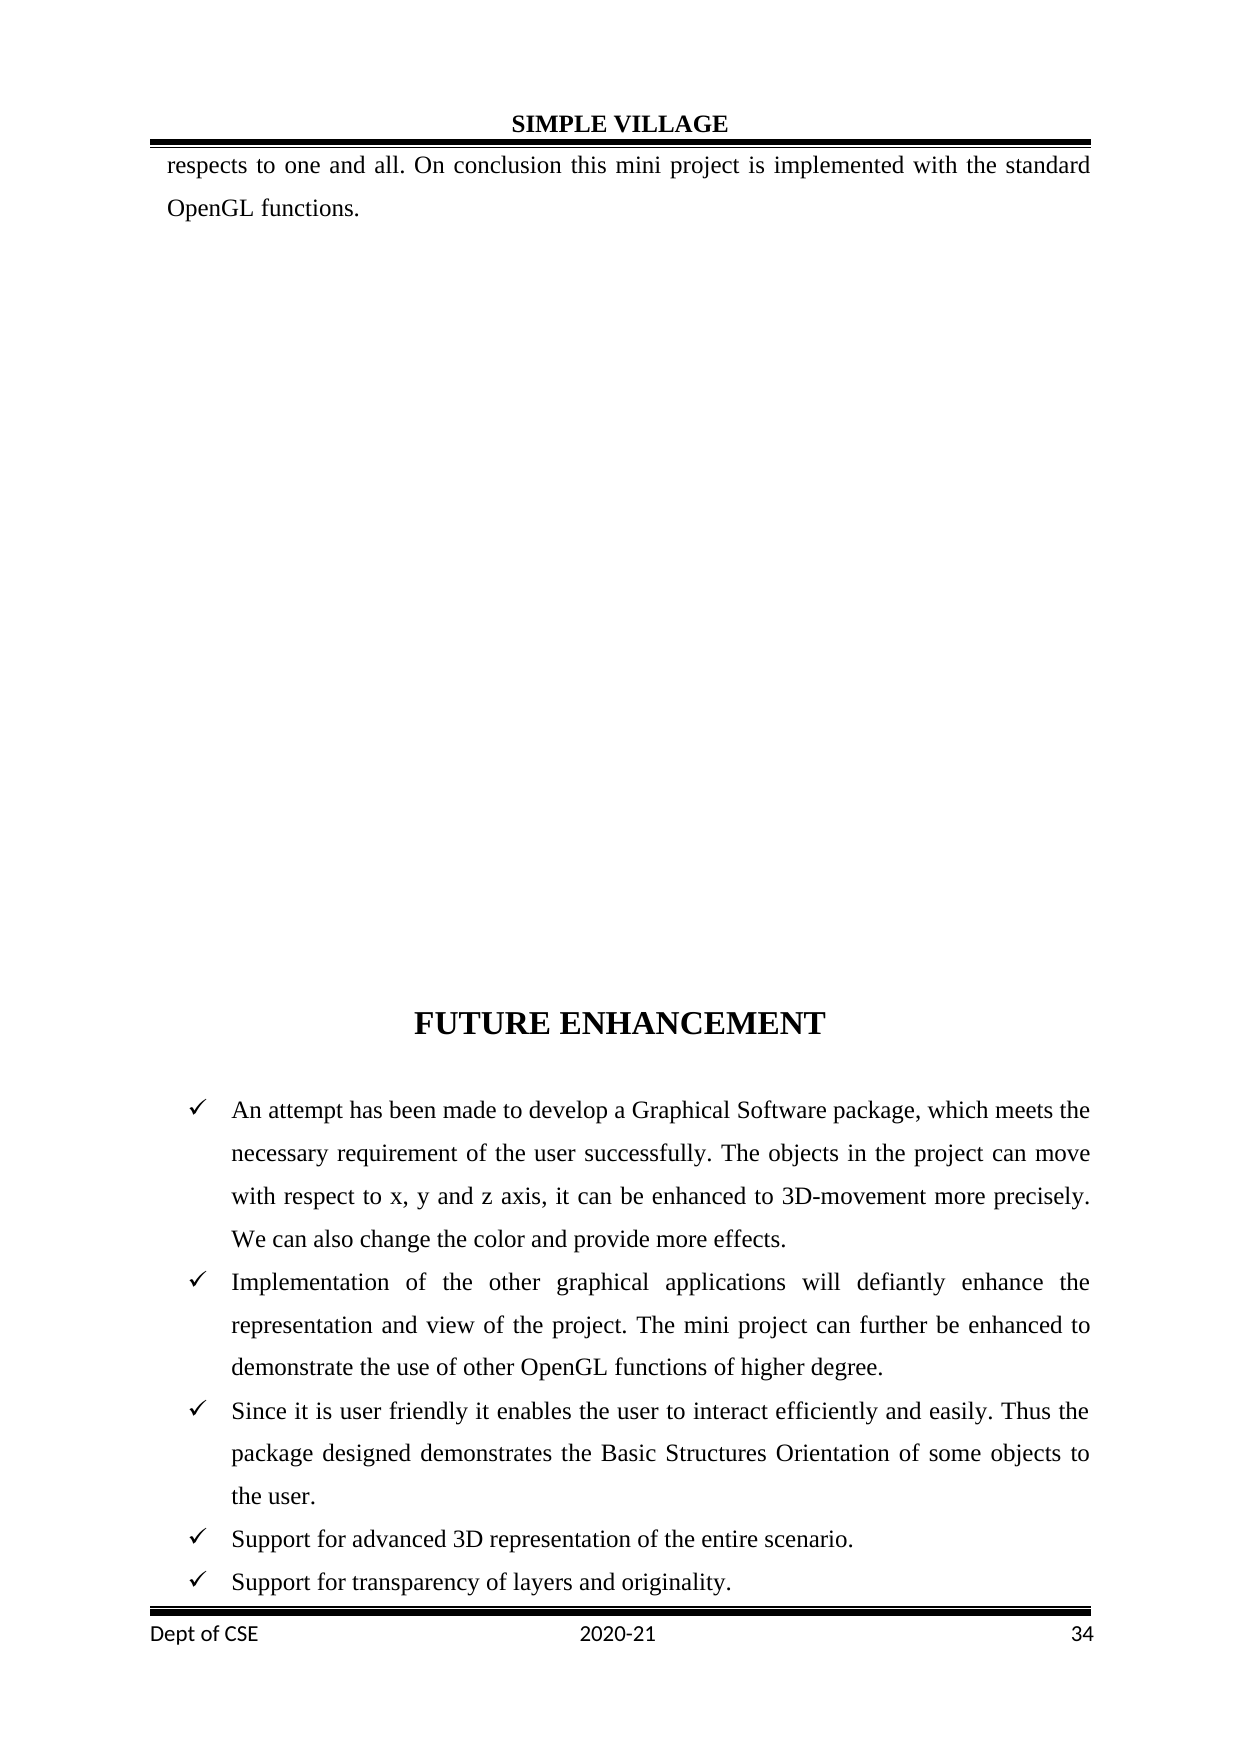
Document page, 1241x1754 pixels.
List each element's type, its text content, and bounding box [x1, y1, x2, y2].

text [167, 151, 1091, 222]
list Support for advanced 3D representation of the entire scenario. [187, 1524, 1091, 1552]
list Implementation of the other graphical applications will defiantly enhance the representation and view of the project. The mini project can further be enhanced to demonstrate the use of other OpenGL functions of higher degree. [187, 1267, 1091, 1381]
list Support for transparency of layers and originality. [187, 1567, 1091, 1596]
list An attempt has been made to develop a Graphical Software package, which meets the necessary requirement of the user successfully. The objects in the project can move with respect to x, y and z axis, it can be enhanced to 3D-movement more precisely. We can also change the color and provide more effects. [187, 1095, 1091, 1253]
list Since it is user friendly it enables the user to interact efficiently and easily. Thus the package designed demonstrates the Basic Structures Orientation of some objects to the user. [187, 1396, 1091, 1509]
subtitle FUTURE ENHANCEMENT [179, 1003, 1061, 1041]
